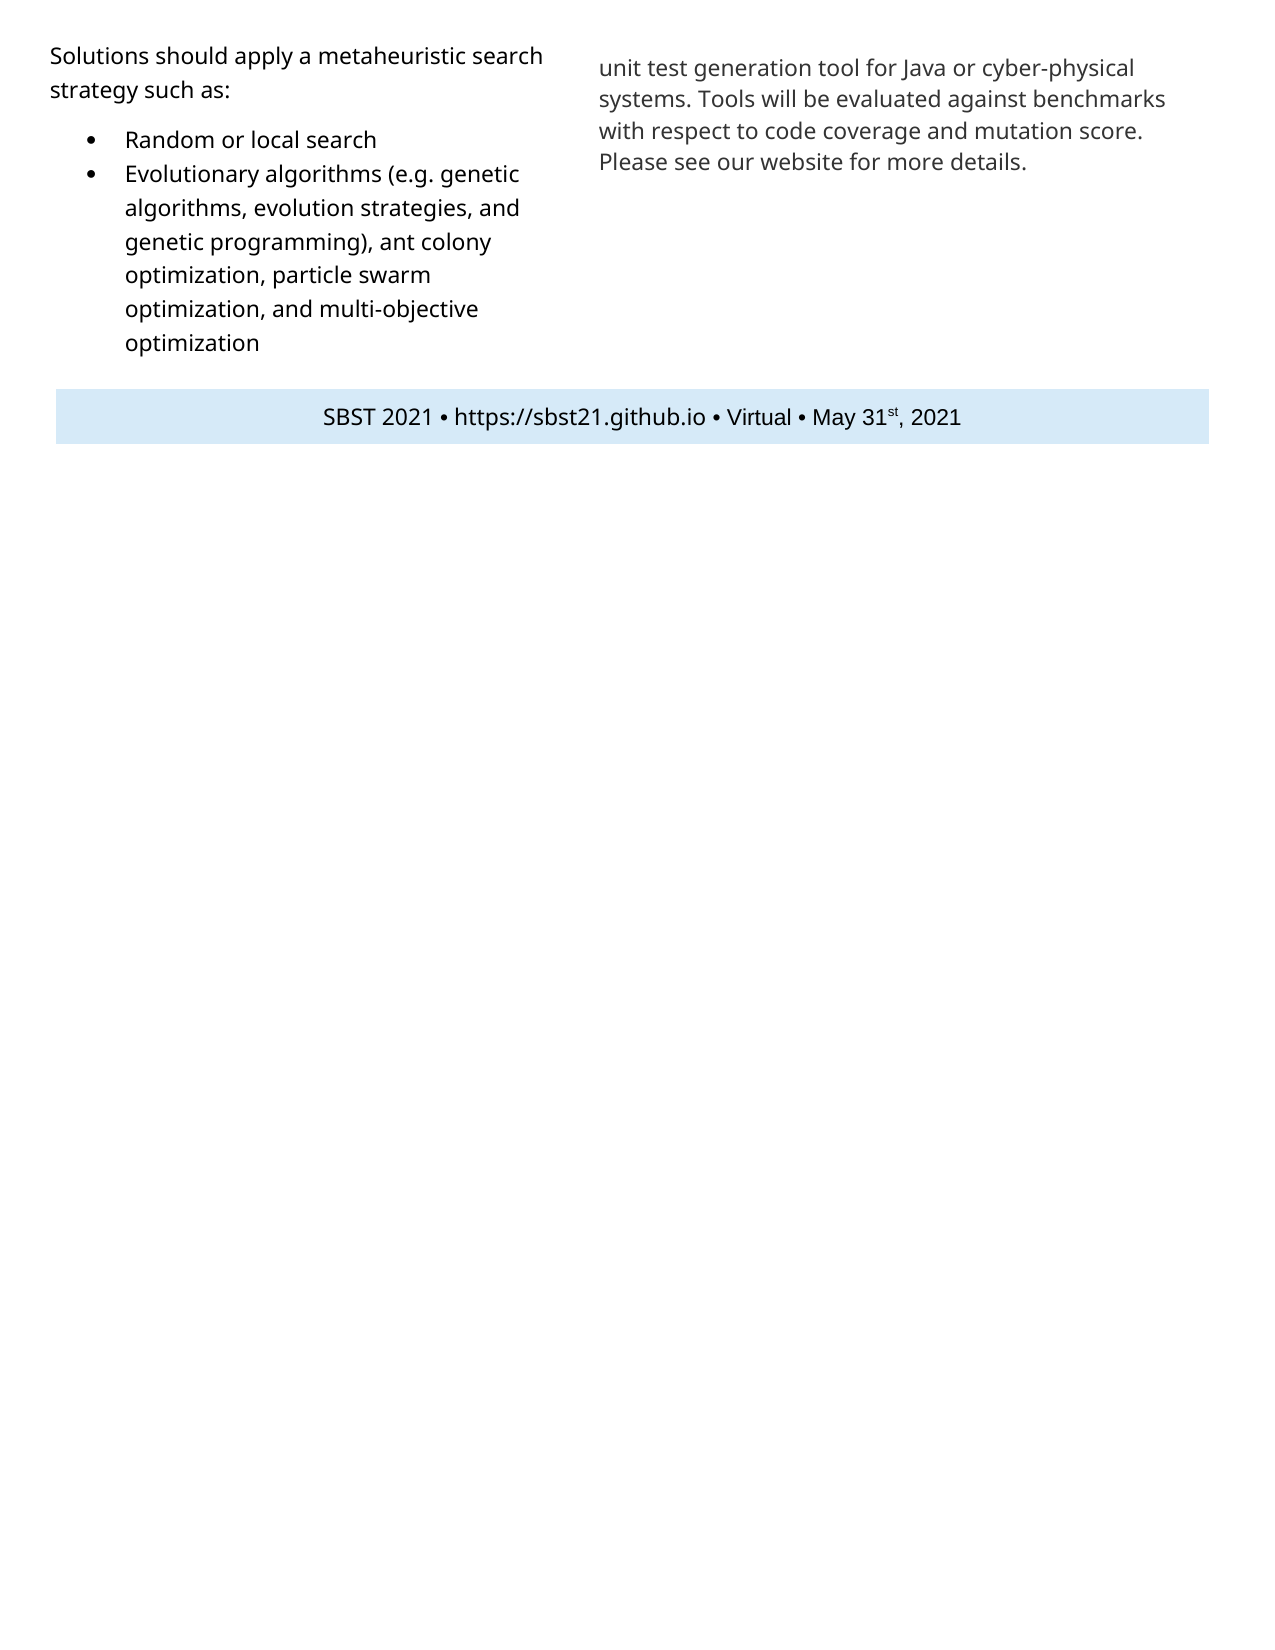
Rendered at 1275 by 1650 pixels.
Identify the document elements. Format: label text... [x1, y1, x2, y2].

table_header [38, 28, 574, 389]
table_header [575, 28, 1234, 389]
table_cell SBST 2021 • https://sbst21.github.io • Virtual • May 31st, 2021 [56, 389, 1209, 444]
